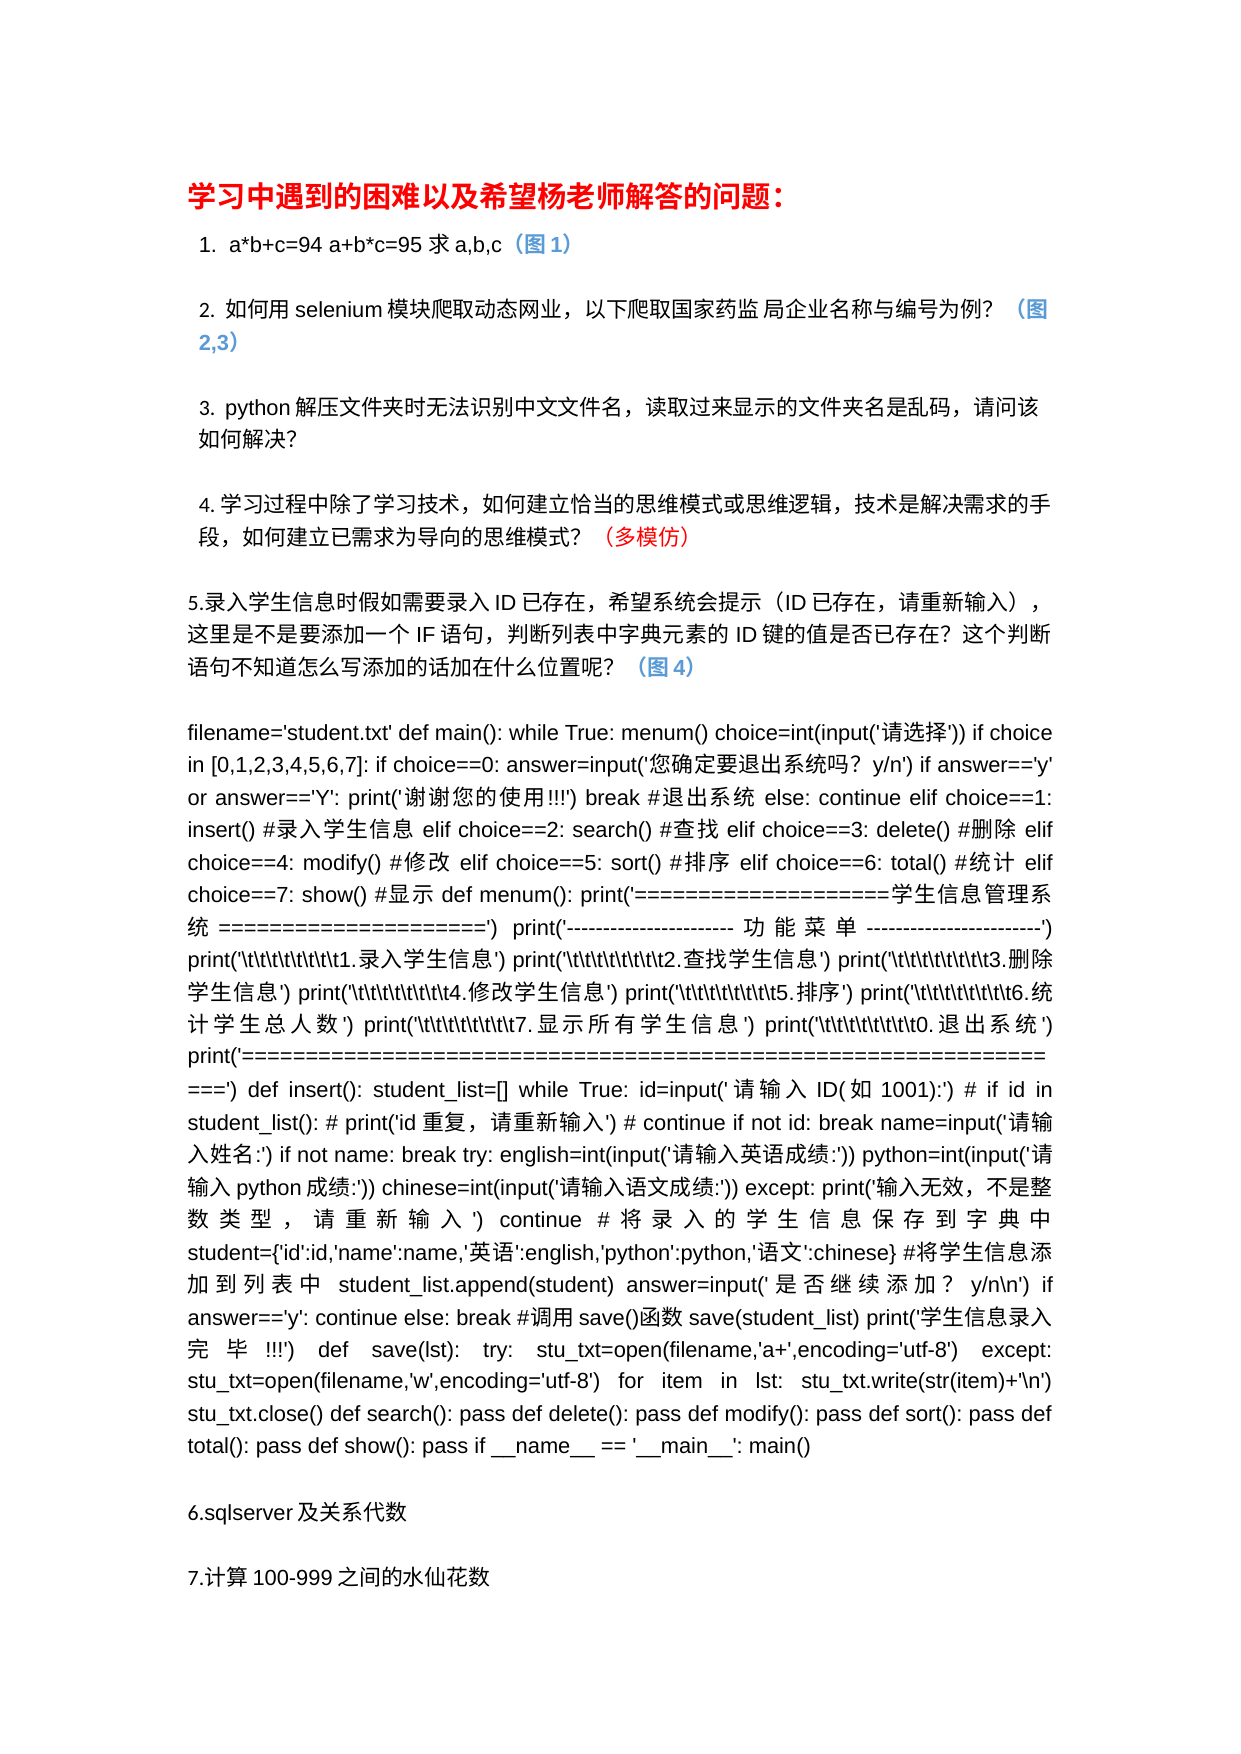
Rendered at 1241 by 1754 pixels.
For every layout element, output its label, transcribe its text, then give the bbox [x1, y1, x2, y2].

text 学习中遇到的困难以及希望杨老师解答的问题： [187, 162, 1053, 227]
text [187, 730, 1053, 1592]
list a*b+c=94 a+b*c=95 求a,b,c（图1） 2. 如何用selenium模块爬取动态网业，以下爬取国家药监 局企业名称与编号为例？（图2,3） 3. python解压文件夹时无法识别中文文件名，读取过来显示的文件夹名是乱码，请问该如何解决？ 4. 学习过程中除了学习技术，如何建立恰当的思维模式或思维逻辑，技术是解决需求的手段，如何建立已需求为导向的思维模式？（多模仿） [198, 227, 1053, 552]
